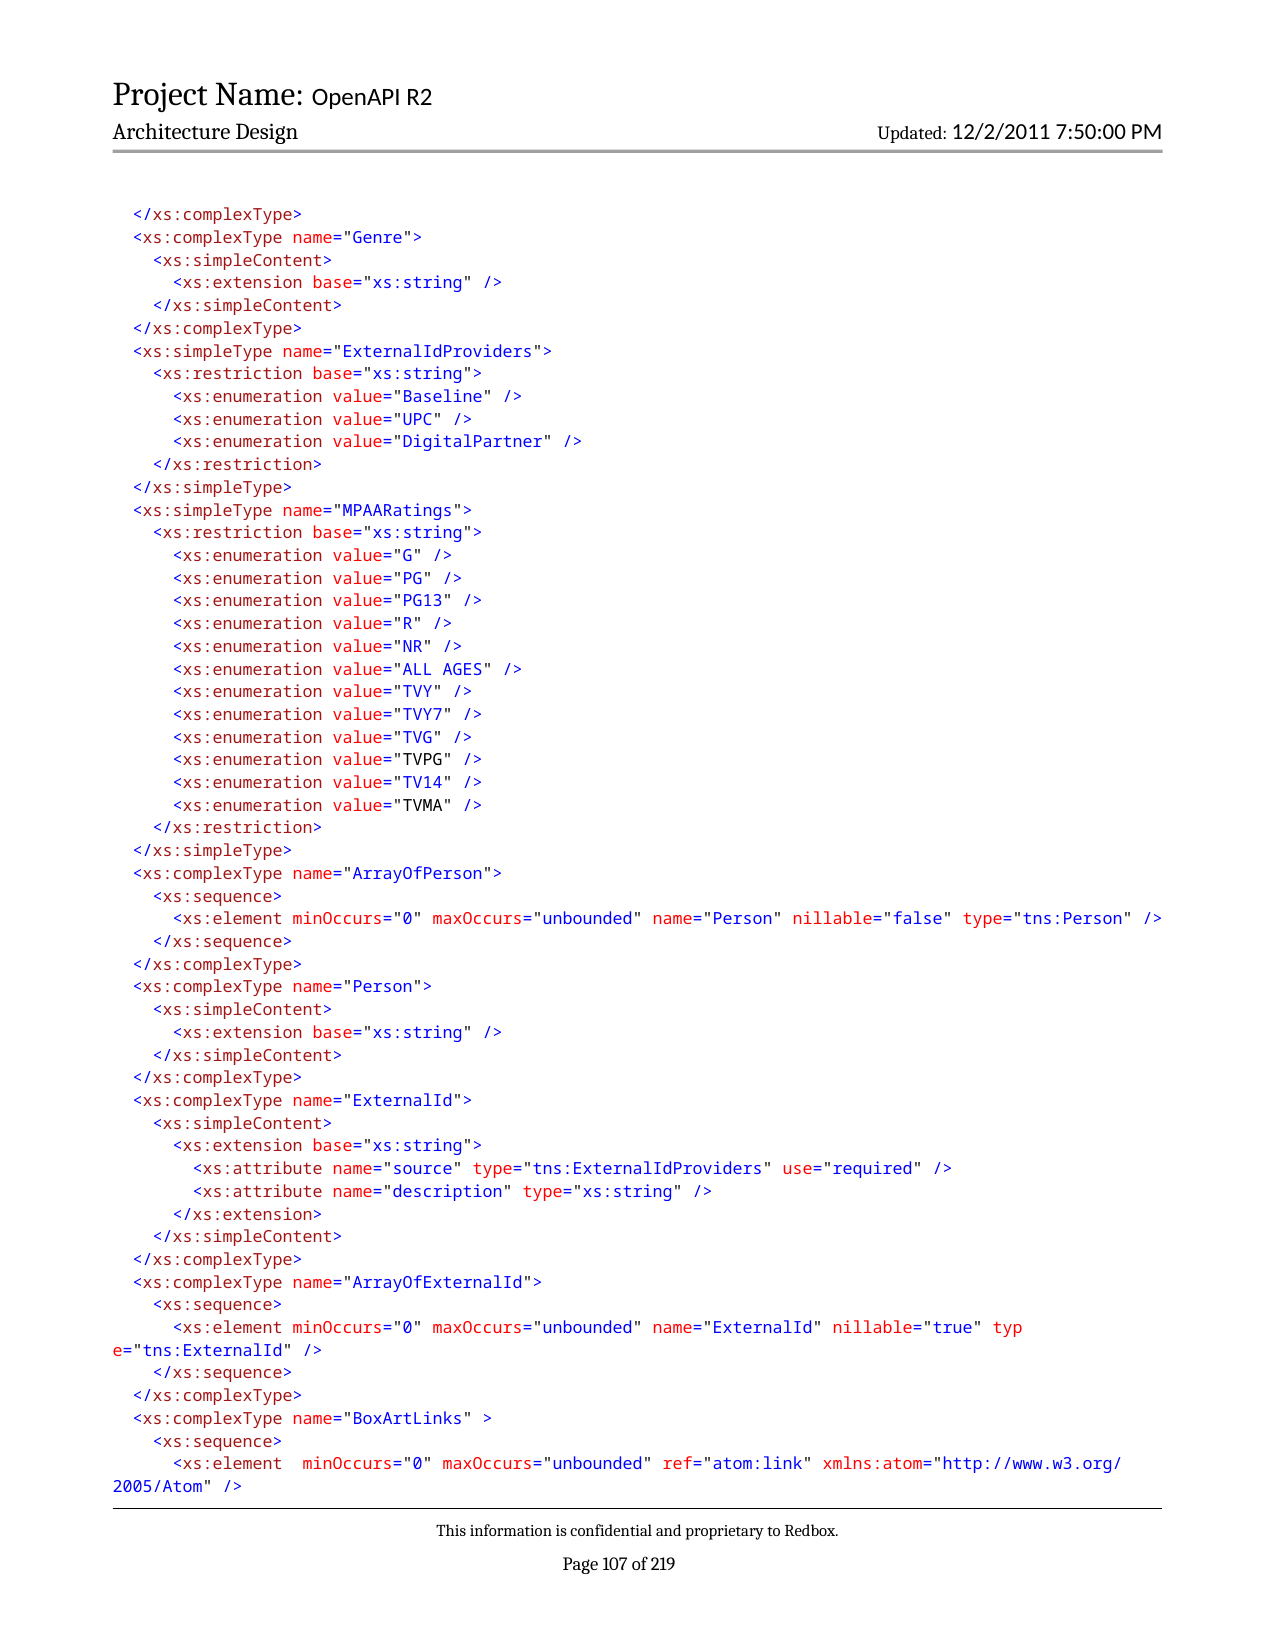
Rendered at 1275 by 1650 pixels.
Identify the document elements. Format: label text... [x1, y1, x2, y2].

text </xs:restriction> [112, 453, 1162, 475]
text <xs:enumeration value="TV14" /> [112, 771, 1162, 793]
text <xs:element minOccurs="0" maxOccurs="unbounded" name="Person" nillable="false" type="tns:Person" /> [112, 907, 1162, 929]
text <xs:simpleType name="ExternalIdProviders"> [112, 339, 1162, 362]
text <xs:simpleContent> [112, 248, 1162, 271]
text </xs:simpleContent> [112, 294, 1162, 316]
text <xs:enumeration value="TVY" /> [112, 680, 1162, 702]
text <xs:enumeration value="TVPG" /> [112, 748, 1162, 771]
text <xs:enumeration value="NR" /> [112, 634, 1162, 657]
text </xs:complexType> [112, 952, 1162, 975]
text <xs:complexType name="Person"> [112, 975, 1162, 998]
text <xs:enumeration value="ALL AGES" /> [112, 657, 1162, 680]
text <xs:enumeration value="TVG" /> [112, 725, 1162, 748]
text </xs:restriction> [112, 816, 1162, 839]
text <xs:extension base="xs:string" /> [112, 1020, 1162, 1043]
text <xs:enumeration value="Baseline" /> [112, 384, 1162, 407]
text <xs:enumeration value="DigitalPartner" /> [112, 430, 1162, 453]
text <xs:sequence> [112, 884, 1162, 907]
text </xs:complexType> [112, 203, 1162, 226]
text </xs:complexType> [112, 316, 1162, 339]
text <xs:simpleContent> [112, 998, 1162, 1020]
text <xs:enumeration value="PG13" /> [112, 589, 1162, 612]
text <xs:enumeration value="R" /> [112, 612, 1162, 634]
text <xs:enumeration value="TVY7" /> [112, 702, 1162, 725]
text </xs:sequence> [112, 929, 1162, 952]
text </xs:simpleType> [112, 475, 1162, 498]
text <xs:enumeration value="TVMA" /> [112, 793, 1162, 816]
text <xs:extension base="xs:string" /> [112, 271, 1162, 294]
text <xs:enumeration value="PG" /> [112, 566, 1162, 589]
text <xs:restriction base="xs:string"> [112, 362, 1162, 384]
text <xs:complexType name="ArrayOfPerson"> [112, 861, 1162, 884]
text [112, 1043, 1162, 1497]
text <xs:enumeration value="UPC" /> [112, 407, 1162, 430]
text <xs:enumeration value="G" /> [112, 543, 1162, 566]
text </xs:simpleType> [112, 839, 1162, 861]
text <xs:restriction base="xs:string"> [112, 521, 1162, 543]
text <xs:complexType name="Genre"> [112, 226, 1162, 248]
text <xs:simpleType name="MPAARatings"> [112, 498, 1162, 521]
